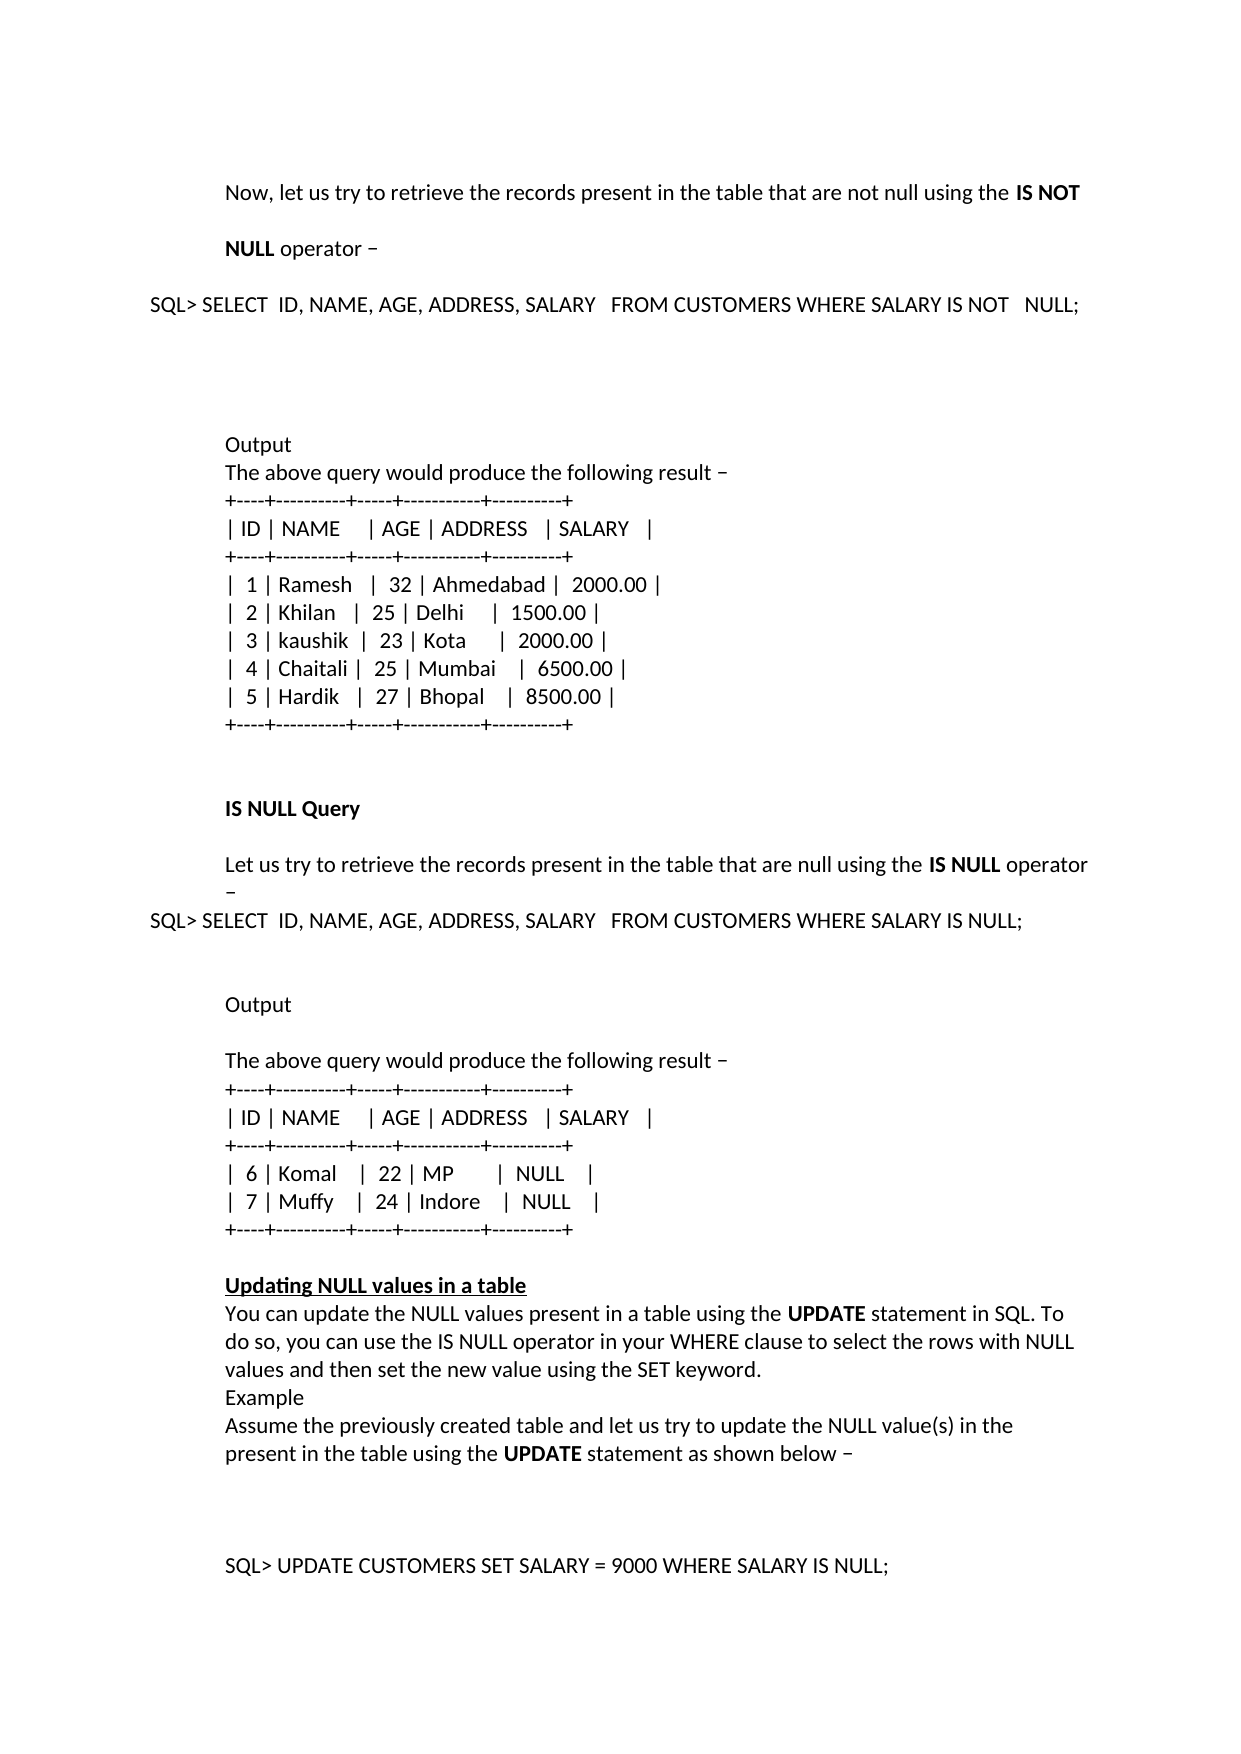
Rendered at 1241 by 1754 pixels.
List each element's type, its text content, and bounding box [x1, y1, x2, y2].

text | 3 | kaushik | 23 | Kota | 2000.00 | [225, 626, 1090, 654]
text Now, let us try to retrieve the records present in the table that are not null using the IS NOT [225, 178, 1090, 206]
text +----+----------+-----+-----------+----------+ [225, 542, 1090, 570]
text +----+----------+-----+-----------+----------+ [225, 710, 1090, 738]
text +----+----------+-----+-----------+----------+ [225, 486, 1090, 514]
text Output [225, 991, 1090, 1019]
text IS NULL Query [225, 794, 1090, 822]
text The above query would produce the following result − [225, 1047, 1090, 1075]
text Example [225, 1383, 1090, 1411]
text | ID | NAME | AGE | ADDRESS | SALARY | [225, 514, 1090, 542]
text | 5 | Hardik | 27 | Bhopal | 8500.00 | [225, 682, 1090, 710]
text | 7 | Muffy | 24 | Indore | NULL | [225, 1187, 1090, 1215]
text Updating NULL values in a table [225, 1271, 1090, 1299]
text +----+----------+-----+-----------+----------+ [225, 1075, 1090, 1103]
text +----+----------+-----+-----------+----------+ [225, 1131, 1090, 1159]
text SQL> SELECT ID, NAME, AGE, ADDRESS, SALARY FROM CUSTOMERS WHERE SALARY IS NULL; [150, 907, 1090, 934]
text | ID | NAME | AGE | ADDRESS | SALARY | [225, 1103, 1090, 1131]
text You can update the NULL values present in a table using the UPDATE statement in SQL. To do so, you can use the IS NULL operator in your WHERE clause to select the rows with NULL values and then set the new value using the SET keyword. [225, 1299, 1090, 1383]
text Output [225, 430, 1090, 458]
text NULL operator − [225, 234, 1090, 262]
text | 4 | Chaitali | 25 | Mumbai | 6500.00 | [225, 654, 1090, 682]
text SQL> SELECT ID, NAME, AGE, ADDRESS, SALARY FROM CUSTOMERS WHERE SALARY IS NOT NULL; [150, 290, 1090, 318]
text | 1 | Ramesh | 32 | Ahmedabad | 2000.00 | [225, 570, 1090, 598]
text SQL> UPDATE CUSTOMERS SET SALARY = 9000 WHERE SALARY IS NULL; [225, 1551, 1090, 1579]
text | 2 | Khilan | 25 | Delhi | 1500.00 | [225, 598, 1090, 626]
text Let us try to retrieve the records present in the table that are null using the IS NULL operator − [225, 851, 1090, 907]
text The above query would produce the following result − [225, 458, 1090, 486]
text Assume the previously created table and let us try to update the NULL value(s) in the present in the table using the UPDATE statement as shown below − [225, 1411, 1090, 1467]
text | 6 | Komal | 22 | MP | NULL | [225, 1159, 1090, 1187]
text +----+----------+-----+-----------+----------+ [225, 1215, 1090, 1243]
